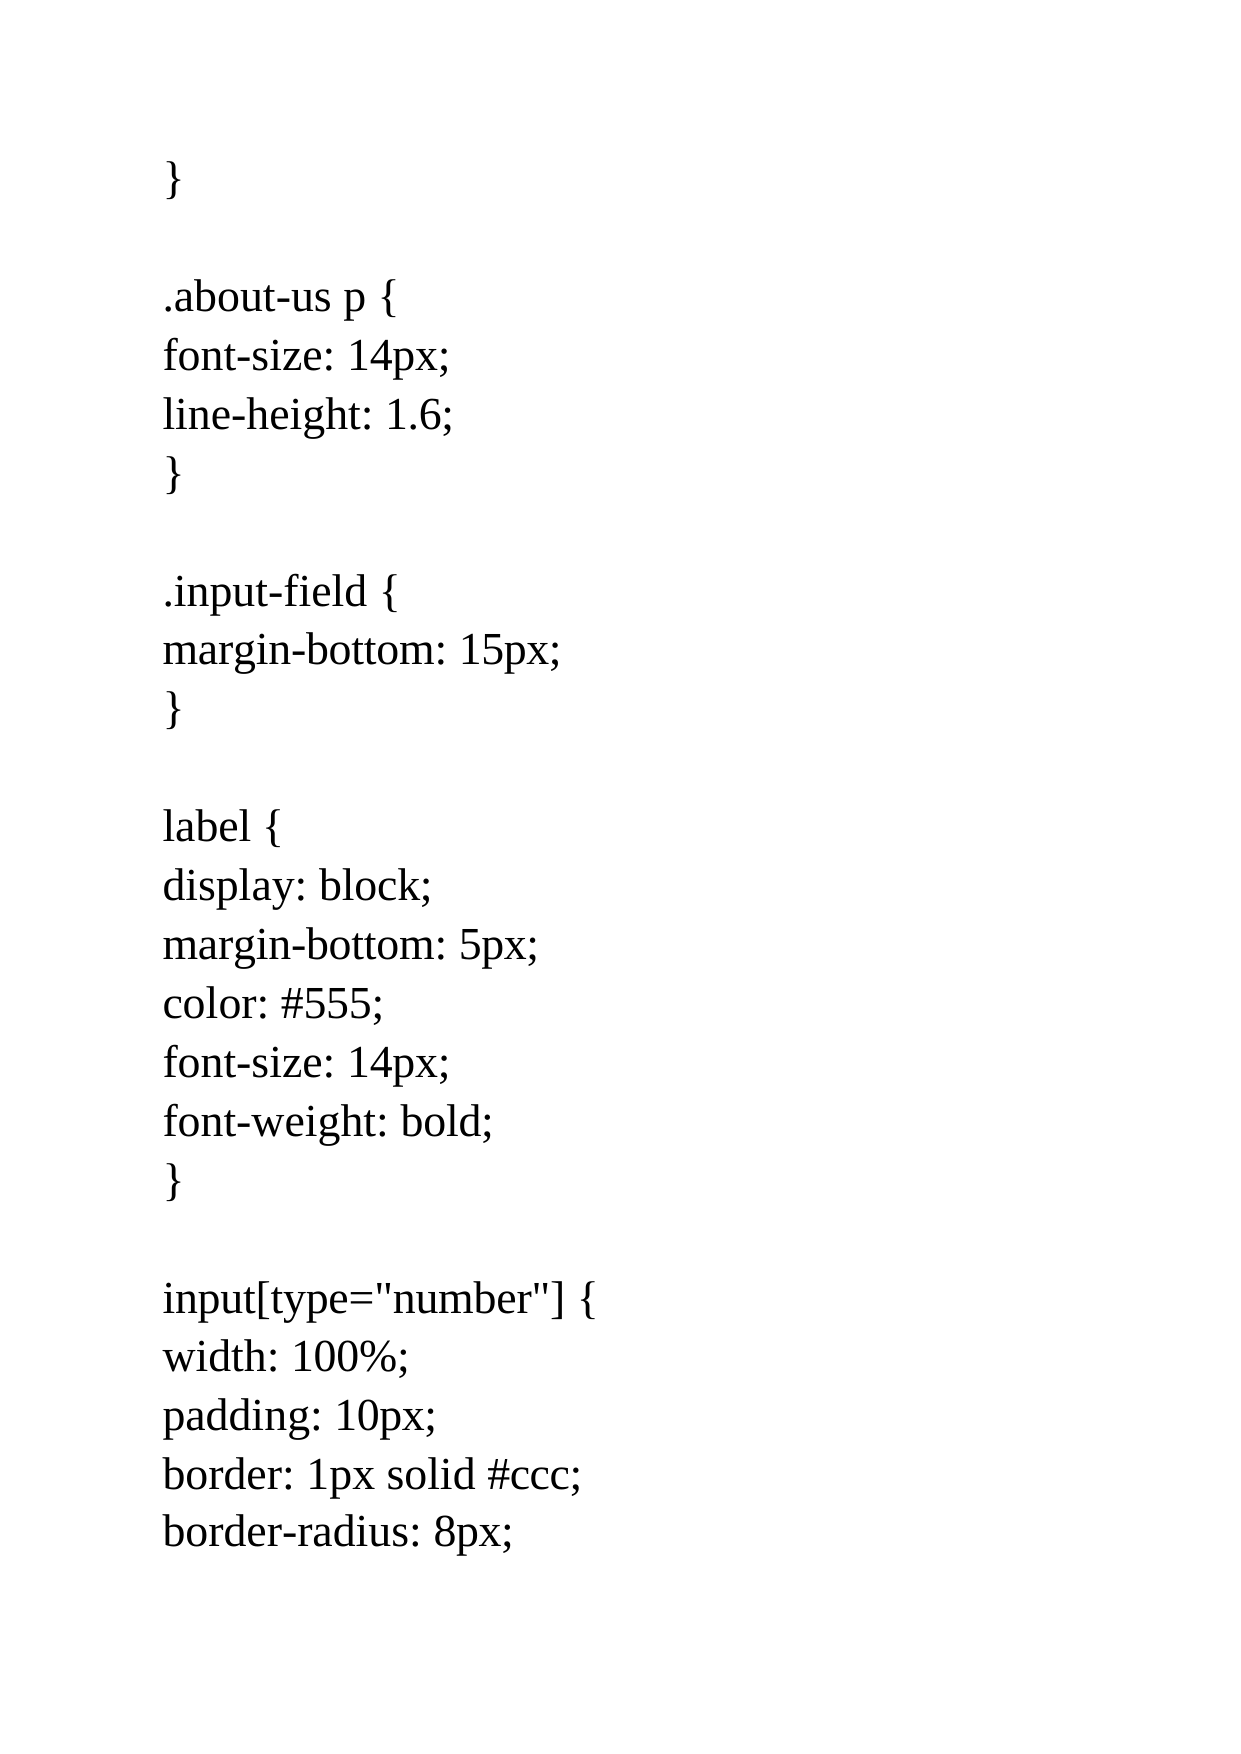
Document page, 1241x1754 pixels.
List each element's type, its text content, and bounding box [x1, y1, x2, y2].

table_cell display: block; [157, 856, 607, 914]
table_cell width: 100%; [157, 1327, 607, 1386]
table_cell } [157, 1150, 607, 1238]
table_cell color: #555; [157, 974, 607, 1032]
table_cell font-size: 14px; [157, 325, 607, 384]
table_cell line-height: 1.6; [157, 384, 607, 443]
table_cell } [157, 443, 607, 532]
table_cell input[type="number"] { [157, 1239, 607, 1327]
table_cell .about-us p { [157, 237, 607, 325]
table_cell border-radius: 8px; [157, 1504, 607, 1558]
table_cell border: 1px solid #ccc; [157, 1445, 607, 1504]
table_cell label { [157, 767, 607, 856]
table_cell margin-bottom: 15px; [157, 620, 607, 679]
table_cell margin-bottom: 5px; [157, 915, 607, 973]
table_header } [157, 153, 607, 237]
table_cell font-size: 14px; [157, 1033, 607, 1091]
table_cell font-weight: bold; [157, 1091, 607, 1150]
table_cell .input-field { [157, 532, 607, 620]
table_cell padding: 10px; [157, 1386, 607, 1445]
table_cell } [157, 679, 607, 767]
